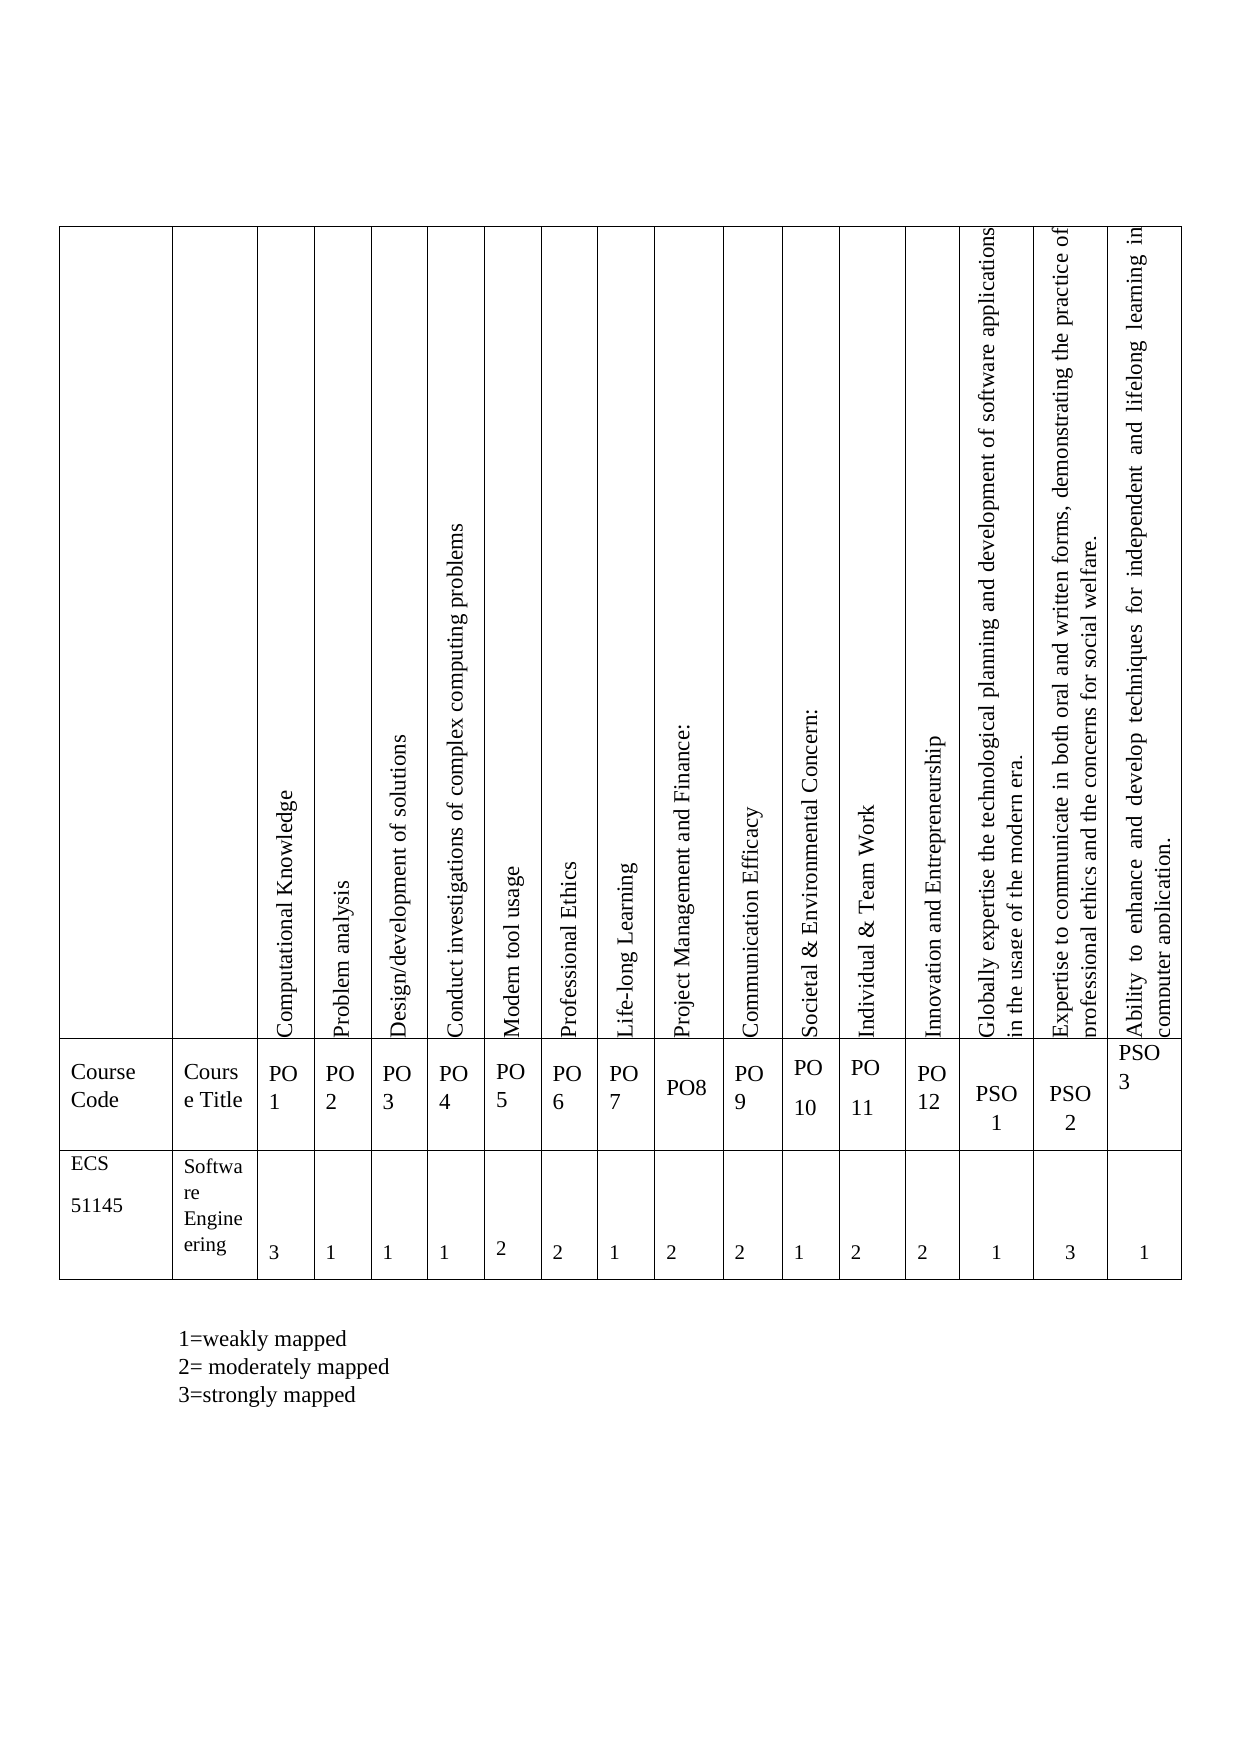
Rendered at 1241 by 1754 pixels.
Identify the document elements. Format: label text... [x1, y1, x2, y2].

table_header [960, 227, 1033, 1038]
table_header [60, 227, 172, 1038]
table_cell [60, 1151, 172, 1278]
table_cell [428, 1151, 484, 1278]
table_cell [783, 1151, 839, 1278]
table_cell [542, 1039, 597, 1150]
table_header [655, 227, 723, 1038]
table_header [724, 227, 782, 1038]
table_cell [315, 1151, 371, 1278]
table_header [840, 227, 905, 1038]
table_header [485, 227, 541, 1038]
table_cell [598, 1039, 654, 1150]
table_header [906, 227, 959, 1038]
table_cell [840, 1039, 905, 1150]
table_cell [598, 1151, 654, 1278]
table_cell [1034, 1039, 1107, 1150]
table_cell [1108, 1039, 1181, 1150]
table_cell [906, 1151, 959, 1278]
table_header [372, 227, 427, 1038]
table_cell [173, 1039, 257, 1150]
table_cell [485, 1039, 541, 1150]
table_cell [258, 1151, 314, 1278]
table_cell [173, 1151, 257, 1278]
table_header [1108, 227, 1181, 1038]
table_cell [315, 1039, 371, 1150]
text 2= moderately mapped [178, 1353, 1090, 1379]
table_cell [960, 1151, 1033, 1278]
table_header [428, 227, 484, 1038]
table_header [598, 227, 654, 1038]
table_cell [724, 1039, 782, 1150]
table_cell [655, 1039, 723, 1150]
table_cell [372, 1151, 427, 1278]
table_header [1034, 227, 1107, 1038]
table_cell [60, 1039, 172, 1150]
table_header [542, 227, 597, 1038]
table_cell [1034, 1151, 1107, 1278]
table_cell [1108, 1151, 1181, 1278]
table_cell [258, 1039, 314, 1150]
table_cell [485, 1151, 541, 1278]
text 1=weakly mapped [178, 1325, 1090, 1351]
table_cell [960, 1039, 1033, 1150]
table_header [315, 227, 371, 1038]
text 3=strongly mapped [178, 1382, 1090, 1408]
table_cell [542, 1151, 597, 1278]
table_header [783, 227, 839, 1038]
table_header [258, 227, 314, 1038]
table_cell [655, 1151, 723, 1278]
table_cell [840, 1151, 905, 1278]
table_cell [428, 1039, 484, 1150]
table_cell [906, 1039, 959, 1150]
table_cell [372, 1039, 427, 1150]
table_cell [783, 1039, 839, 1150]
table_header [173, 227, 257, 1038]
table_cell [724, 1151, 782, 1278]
